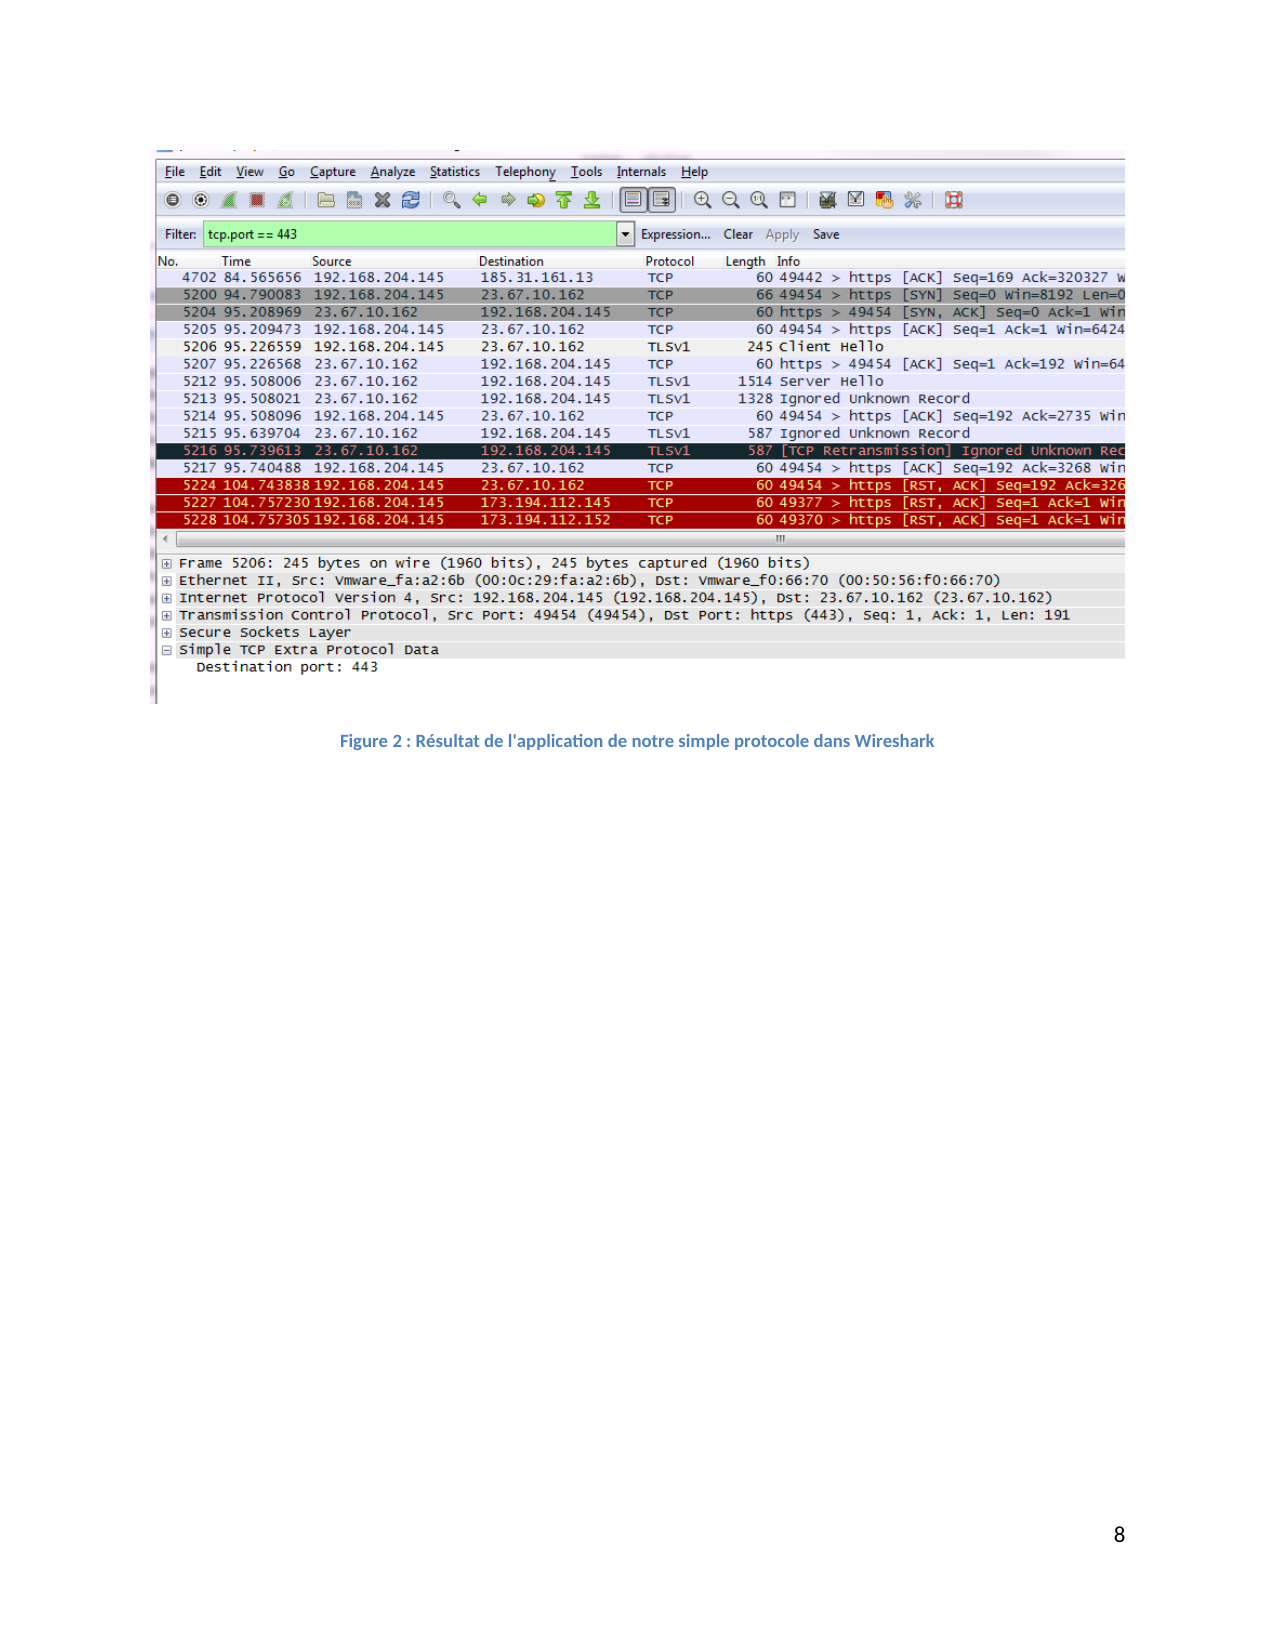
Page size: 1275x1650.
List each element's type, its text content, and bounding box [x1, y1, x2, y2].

picture [150, 150, 1125, 704]
